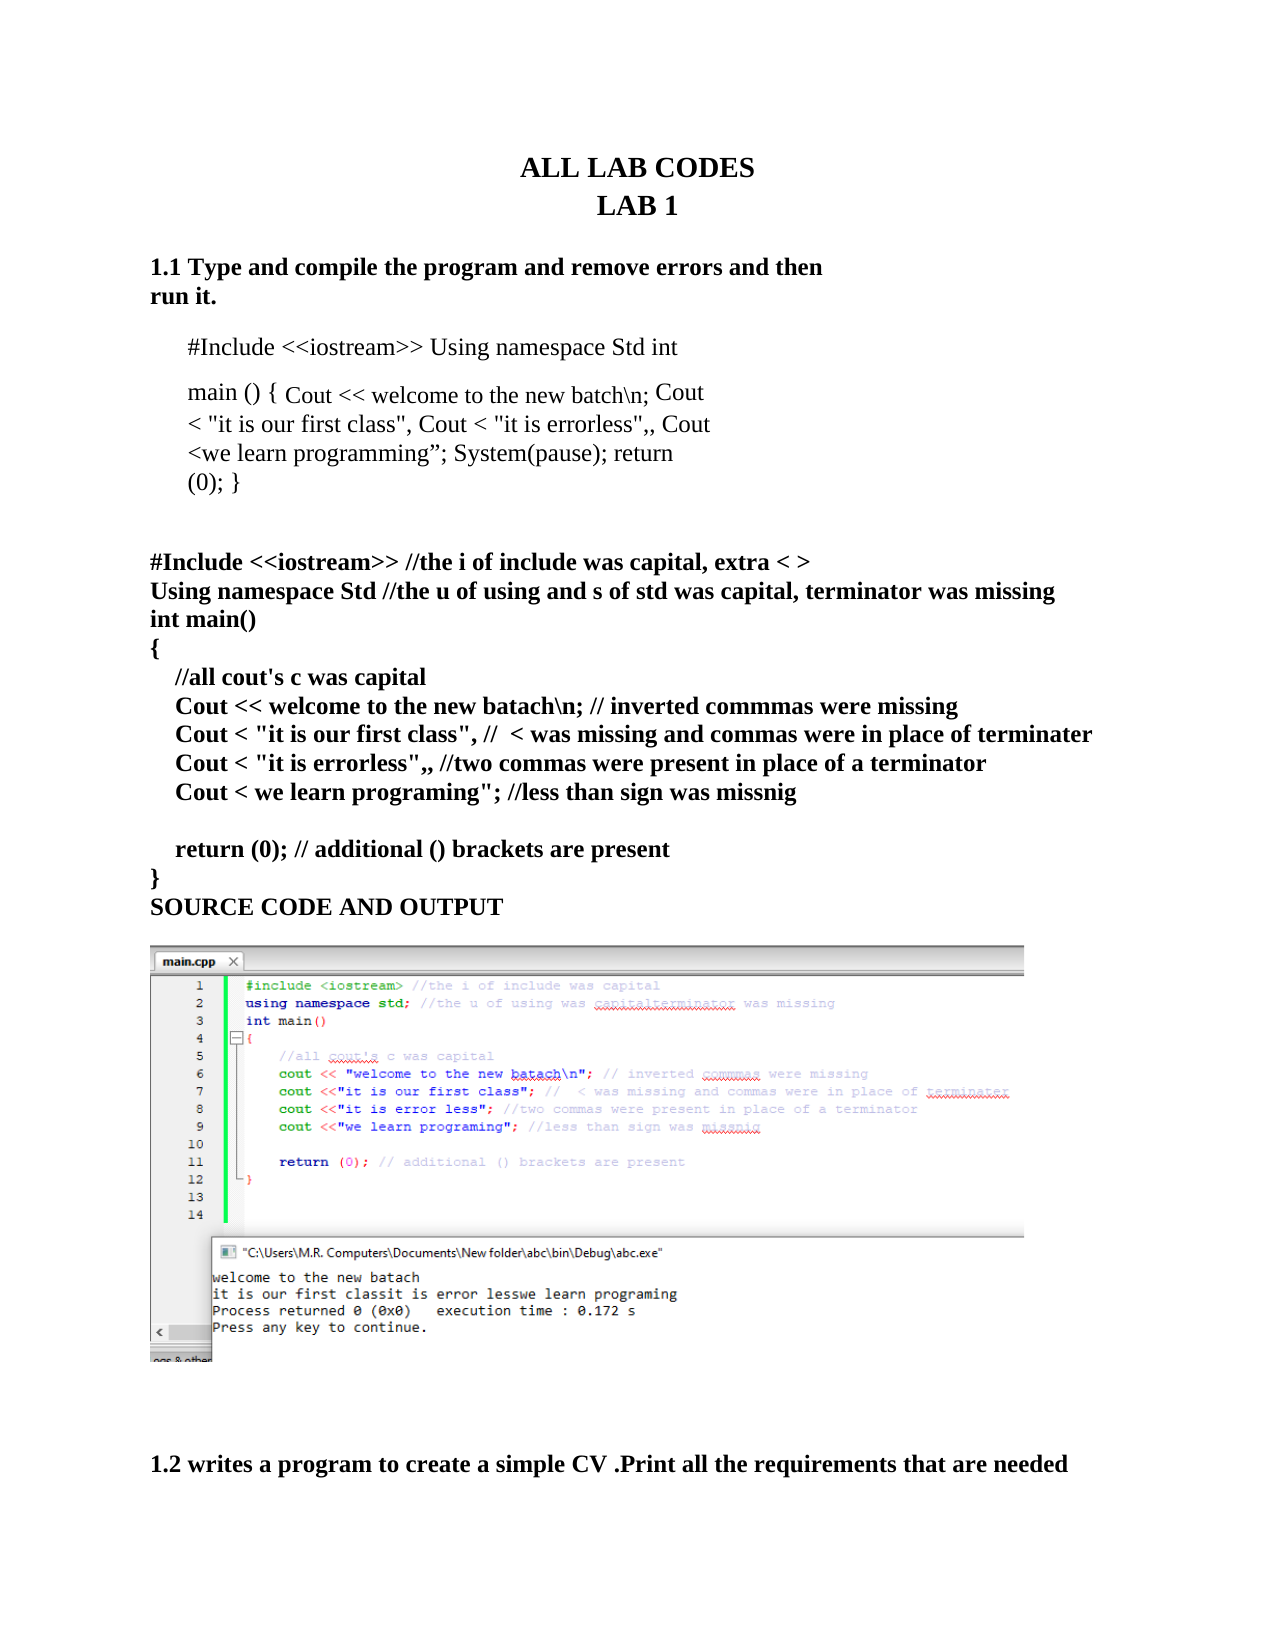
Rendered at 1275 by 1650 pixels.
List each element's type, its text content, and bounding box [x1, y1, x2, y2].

text Cout < "it is errorless",, //two commas were present in place of a terminator [150, 748, 1125, 777]
text int main() [150, 604, 1125, 633]
text return (0); // additional () brackets are present [150, 834, 1125, 863]
text } [150, 863, 1125, 892]
text #Include <<iostream>> Using namespace Std int main () { Cout << welcome to the new batch\n; Cout < "it is our first class", Cout < "it is errorless",, Cout <we learn programming”; System(pause); return (0); } [187, 332, 712, 495]
text Cout < we learn programing"; //less than sign was missnig [150, 777, 1125, 806]
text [150, 1449, 1084, 1478]
text 1.1 Type and compile the program and remove errors and then run it. [150, 252, 842, 309]
text { [150, 633, 1125, 662]
picture [150, 945, 1025, 1362]
text ALL LAB CODES [150, 150, 1125, 183]
text LAB 1 [150, 188, 1125, 222]
text Cout < "it is our first class", // < was missing and commas were in place of terminater [150, 719, 1125, 748]
text Using namespace Std //the u of using and s of std was capital, terminator was missing [150, 576, 1125, 604]
text //all cout's c was capital [150, 662, 1125, 691]
text SOURCE CODE AND OUTPUT [150, 892, 1125, 921]
text Cout << welcome to the new batach\n; // inverted commmas were missing [150, 691, 1125, 719]
text #Include <<iostream>> //the i of include was capital, extra < > [150, 547, 1125, 576]
